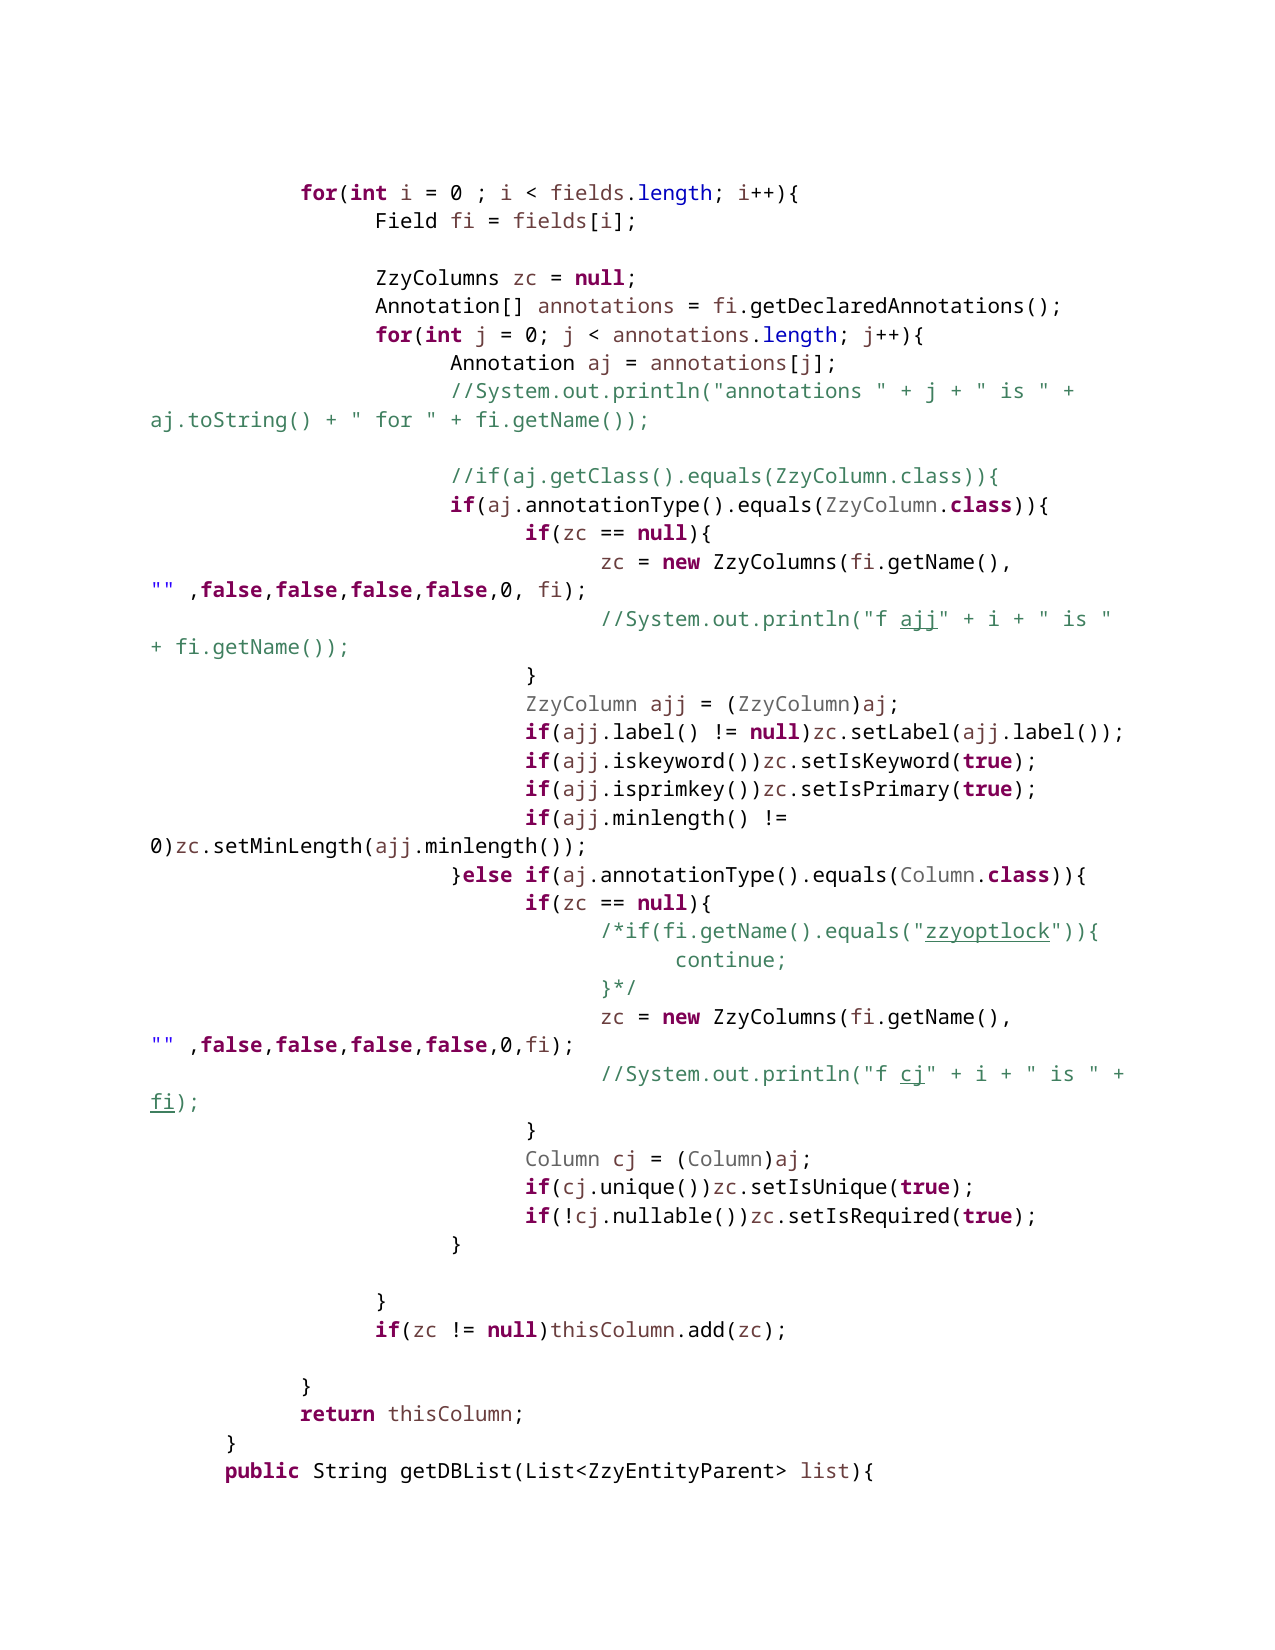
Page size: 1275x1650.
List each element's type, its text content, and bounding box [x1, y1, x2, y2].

text } [150, 1428, 1125, 1456]
text } [150, 661, 1125, 689]
text /*if(fi.getName().equals("zzyoptlock")){ [150, 917, 1125, 945]
text return thisColumn; [150, 1399, 1125, 1428]
text public String getDBList(List<ZzyEntityParent> list){ [150, 1456, 1125, 1485]
text if(ajj.isprimkey())zc.setIsPrimary(true); [150, 774, 1125, 803]
text Annotation aj = annotations[j]; [150, 348, 1125, 377]
text if(zc != null)thisColumn.add(zc); [150, 1315, 1125, 1343]
text for(int j = 0; j < annotations.length; j++){ [150, 320, 1125, 348]
text //System.out.println("f ajj" + i + " is " + fi.getName()); [150, 604, 1125, 661]
text Column cj = (Column)aj; [150, 1144, 1125, 1172]
text if(zc == null){ [150, 518, 1125, 547]
text zc = new ZzyColumns(fi.getName(), "" ,false,false,false,false,0, fi); [150, 547, 1125, 604]
text Annotation[] annotations = fi.getDeclaredAnnotations(); [150, 291, 1125, 320]
text //System.out.println("f cj" + i + " is " + fi); [150, 1059, 1125, 1116]
text ZzyColumns zc = null; [150, 263, 1125, 291]
text if(ajj.minlength() != 0)zc.setMinLength(ajj.minlength()); [150, 803, 1125, 860]
text } [150, 1286, 1125, 1315]
text }else if(aj.annotationType().equals(Column.class)){ [150, 860, 1125, 888]
text if(zc == null){ [150, 888, 1125, 917]
text if(cj.unique())zc.setIsUnique(true); [150, 1172, 1125, 1201]
text //if(aj.getClass().equals(ZzyColumn.class)){ [150, 462, 1125, 490]
text zc = new ZzyColumns(fi.getName(), "" ,false,false,false,false,0,fi); [150, 1002, 1125, 1059]
text } [150, 1229, 1125, 1258]
text Field fi = fields[i]; [150, 206, 1125, 235]
text if(!cj.nullable())zc.setIsRequired(true); [150, 1201, 1125, 1229]
text } [150, 1116, 1125, 1144]
text //System.out.println("annotations " + j + " is " + aj.toString() + " for " + fi.getName()); [150, 377, 1125, 433]
text if(aj.annotationType().equals(ZzyColumn.class)){ [150, 490, 1125, 518]
text }*/ [150, 973, 1125, 1002]
text if(ajj.label() != null)zc.setLabel(ajj.label()); [150, 717, 1125, 746]
text } [150, 1371, 1125, 1399]
text ZzyColumn ajj = (ZzyColumn)aj; [150, 689, 1125, 717]
text for(int i = 0 ; i < fields.length; i++){ [150, 178, 1125, 206]
text if(ajj.iskeyword())zc.setIsKeyword(true); [150, 746, 1125, 774]
text continue; [150, 945, 1125, 973]
